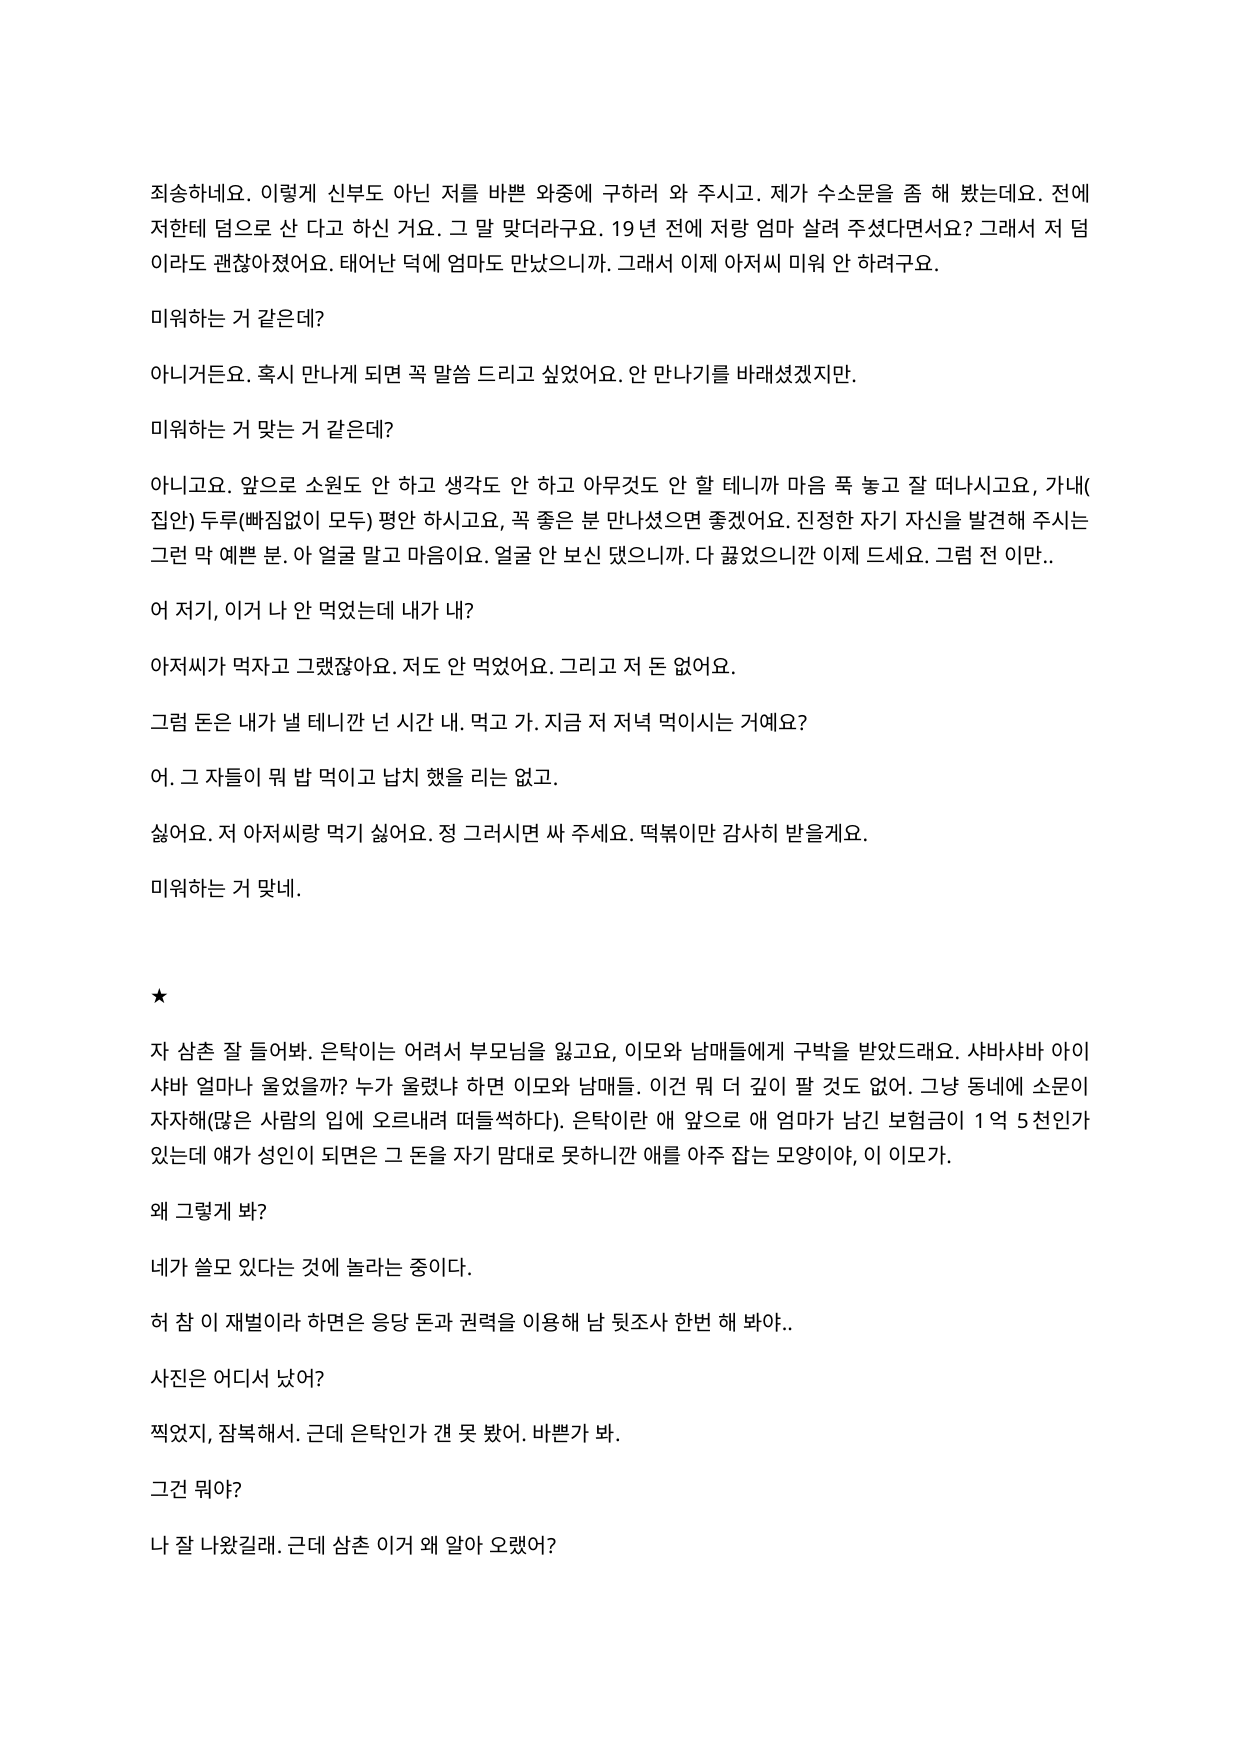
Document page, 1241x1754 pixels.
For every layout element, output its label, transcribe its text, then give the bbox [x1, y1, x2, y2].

text 나 잘 나왔길래. 근데 삼촌 이거 왜 알아 오랬어? [150, 1529, 1090, 1559]
text 사진은 어디서 났어? [150, 1362, 1090, 1392]
text ★ [150, 982, 1090, 1010]
text 찍었지, 잠복해서. 근데 은탁인가 걘 못 봤어. 바쁜가 봐. [150, 1418, 1090, 1448]
text 아저씨가 먹자고 그랬잖아요. 저도 안 먹었어요. 그리고 저 돈 없어요. [150, 650, 1090, 680]
text 네가 쓸모 있다는 것에 놀라는 중이다. [150, 1251, 1090, 1281]
text 자 삼촌 잘 들어봐. 은탁이는 어려서 부모님을 잃고요, 이모와 남매들에게 구박을 받았드래요. 샤바샤바 아이 샤바 얼마나 울었을까? 누가 울렸냐 하면 이모와 남매들. 이건 뭐 더 깊이 팔 것도 없어. 그냥 동네에 소문이 자자해(많은 사람의 입에 오르내려 떠들썩하다). 은탁이란 애 앞으로 애 엄마가 남긴 보험금이 1억 5천인가 있는데 얘가 성인이 되면은 그 돈을 자기 맘대로 못하니깐 애를 아주 잡는 모양이야, 이 이모가. [150, 1035, 1090, 1170]
text 어 저기, 이거 나 안 먹었는데 내가 내? [150, 594, 1090, 625]
text 미워하는 거 맞는 거 같은데? [150, 414, 1090, 444]
text 미워하는 거 같은데? [150, 302, 1090, 333]
text 죄송하네요. 이렇게 신부도 아닌 저를 바쁜 와중에 구하러 와 주시고. 제가 수소문을 좀 해 봤는데요. 전에 저한테 덤으로 산 다고 하신 거요. 그 말 맞더라구요. 19년 전에 저랑 엄마 살려 주셨다면서요? 그래서 저 덤 이라도 괜찮아졌어요. 태어난 덕에 엄마도 만났으니까. 그래서 이제 아저씨 미워 안 하려구요. [150, 177, 1090, 277]
text 허 참 이 재벌이라 하면은 응당 돈과 권력을 이용해 남 뒷조사 한번 해 봐야.. [150, 1306, 1090, 1337]
text 아니고요. 앞으로 소원도 안 하고 생각도 안 하고 아무것도 안 할 테니까 마음 푹 놓고 잘 떠나시고요, 가내(집안) 두루(빠짐없이 모두) 평안 하시고요, 꼭 좋은 분 만나셨으면 좋겠어요. 진정한 자기 자신을 발견해 주시는 그런 막 예쁜 분. 아 얼굴 말고 마음이요. 얼굴 안 보신 댔으니까. 다 끓었으니깐 이제 드세요. 그럼 전 이만.. [150, 469, 1090, 569]
text 아니거든요. 혹시 만나게 되면 꼭 말씀 드리고 싶었어요. 안 만나기를 바래셨겠지만. [150, 358, 1090, 388]
text 그건 뭐야? [150, 1473, 1090, 1503]
text 미워하는 거 맞네. [150, 873, 1090, 903]
text 싫어요. 저 아저씨랑 먹기 싫어요. 정 그러시면 싸 주세요. 떡볶이만 감사히 받을게요. [150, 817, 1090, 847]
text 어. 그 자들이 뭐 밥 먹이고 납치 했을 리는 없고. [150, 761, 1090, 792]
text 그럼 돈은 내가 낼 테니깐 넌 시간 내. 먹고 가. 지금 저 저녁 먹이시는 거예요? [150, 706, 1090, 736]
text 왜 그렇게 봐? [150, 1195, 1090, 1225]
